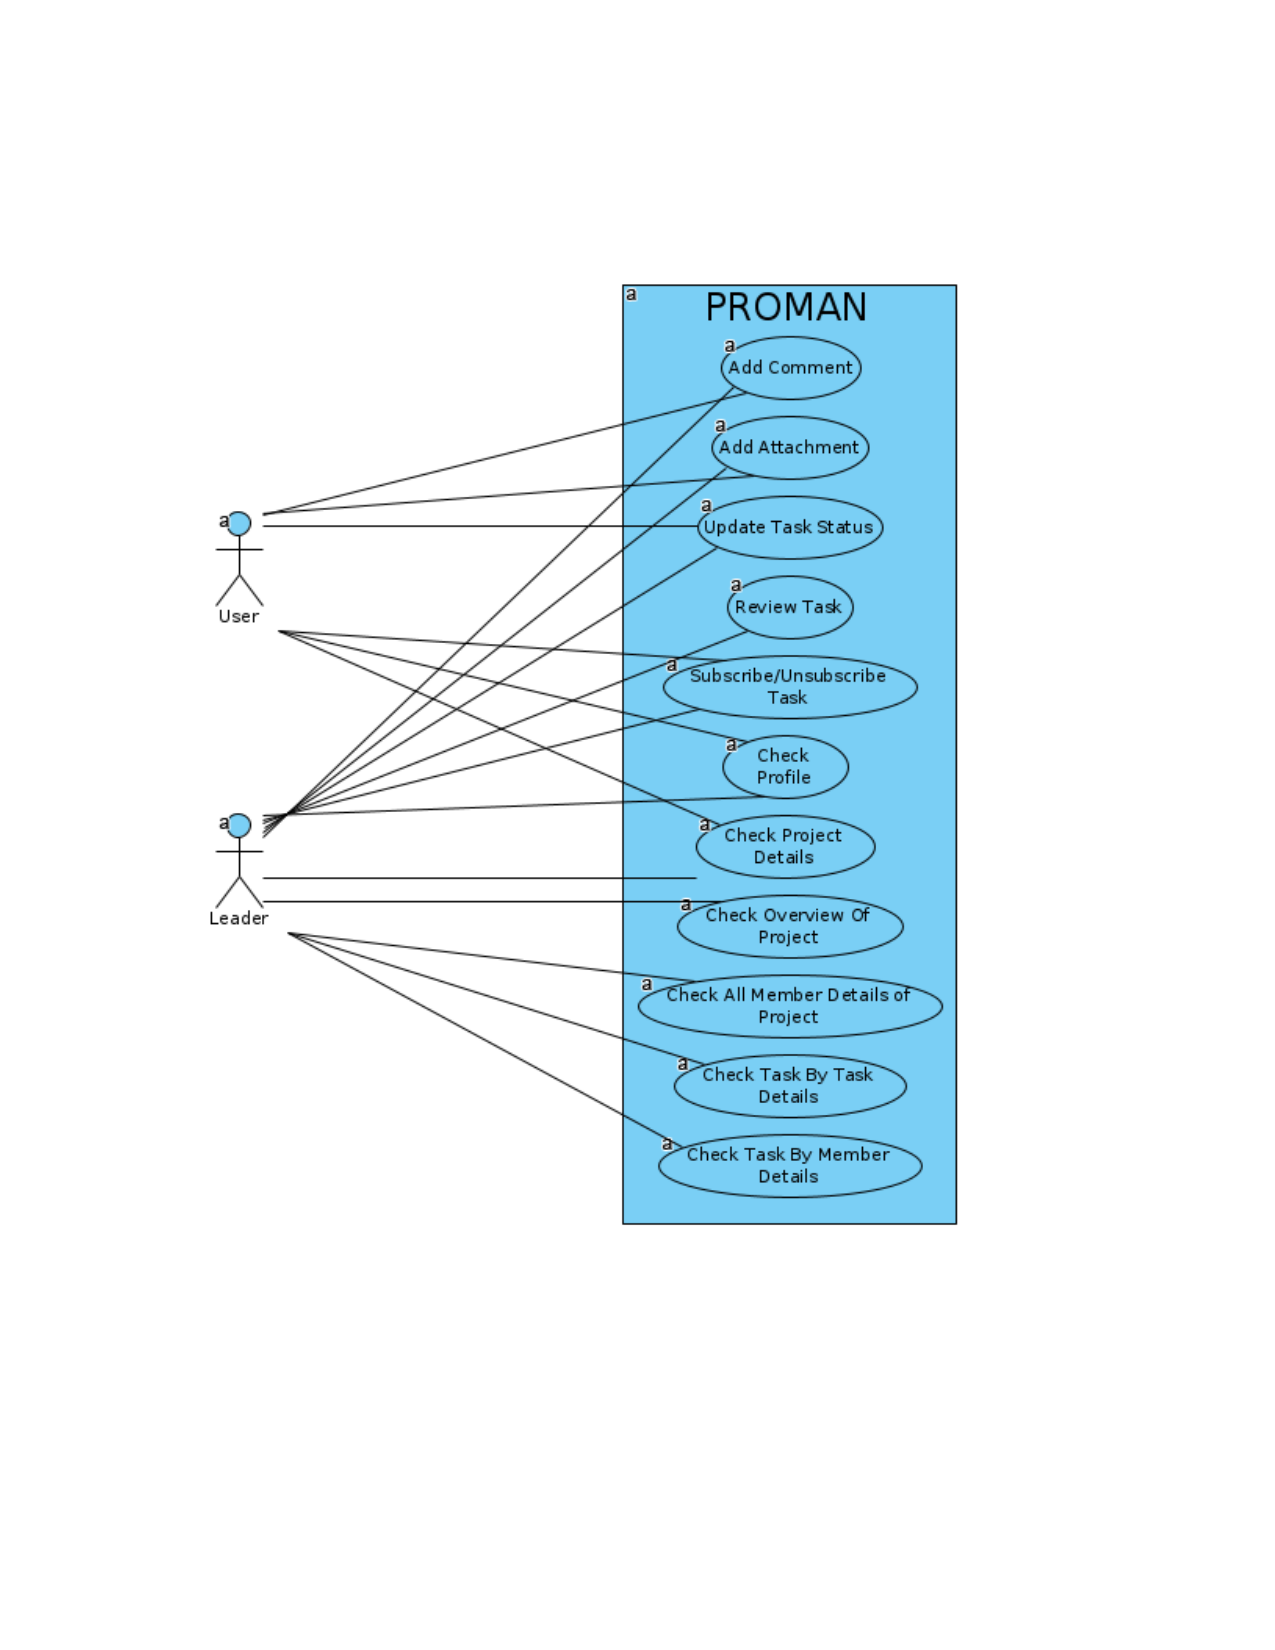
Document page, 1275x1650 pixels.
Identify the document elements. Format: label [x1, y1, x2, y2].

picture [190, 281, 1020, 1236]
